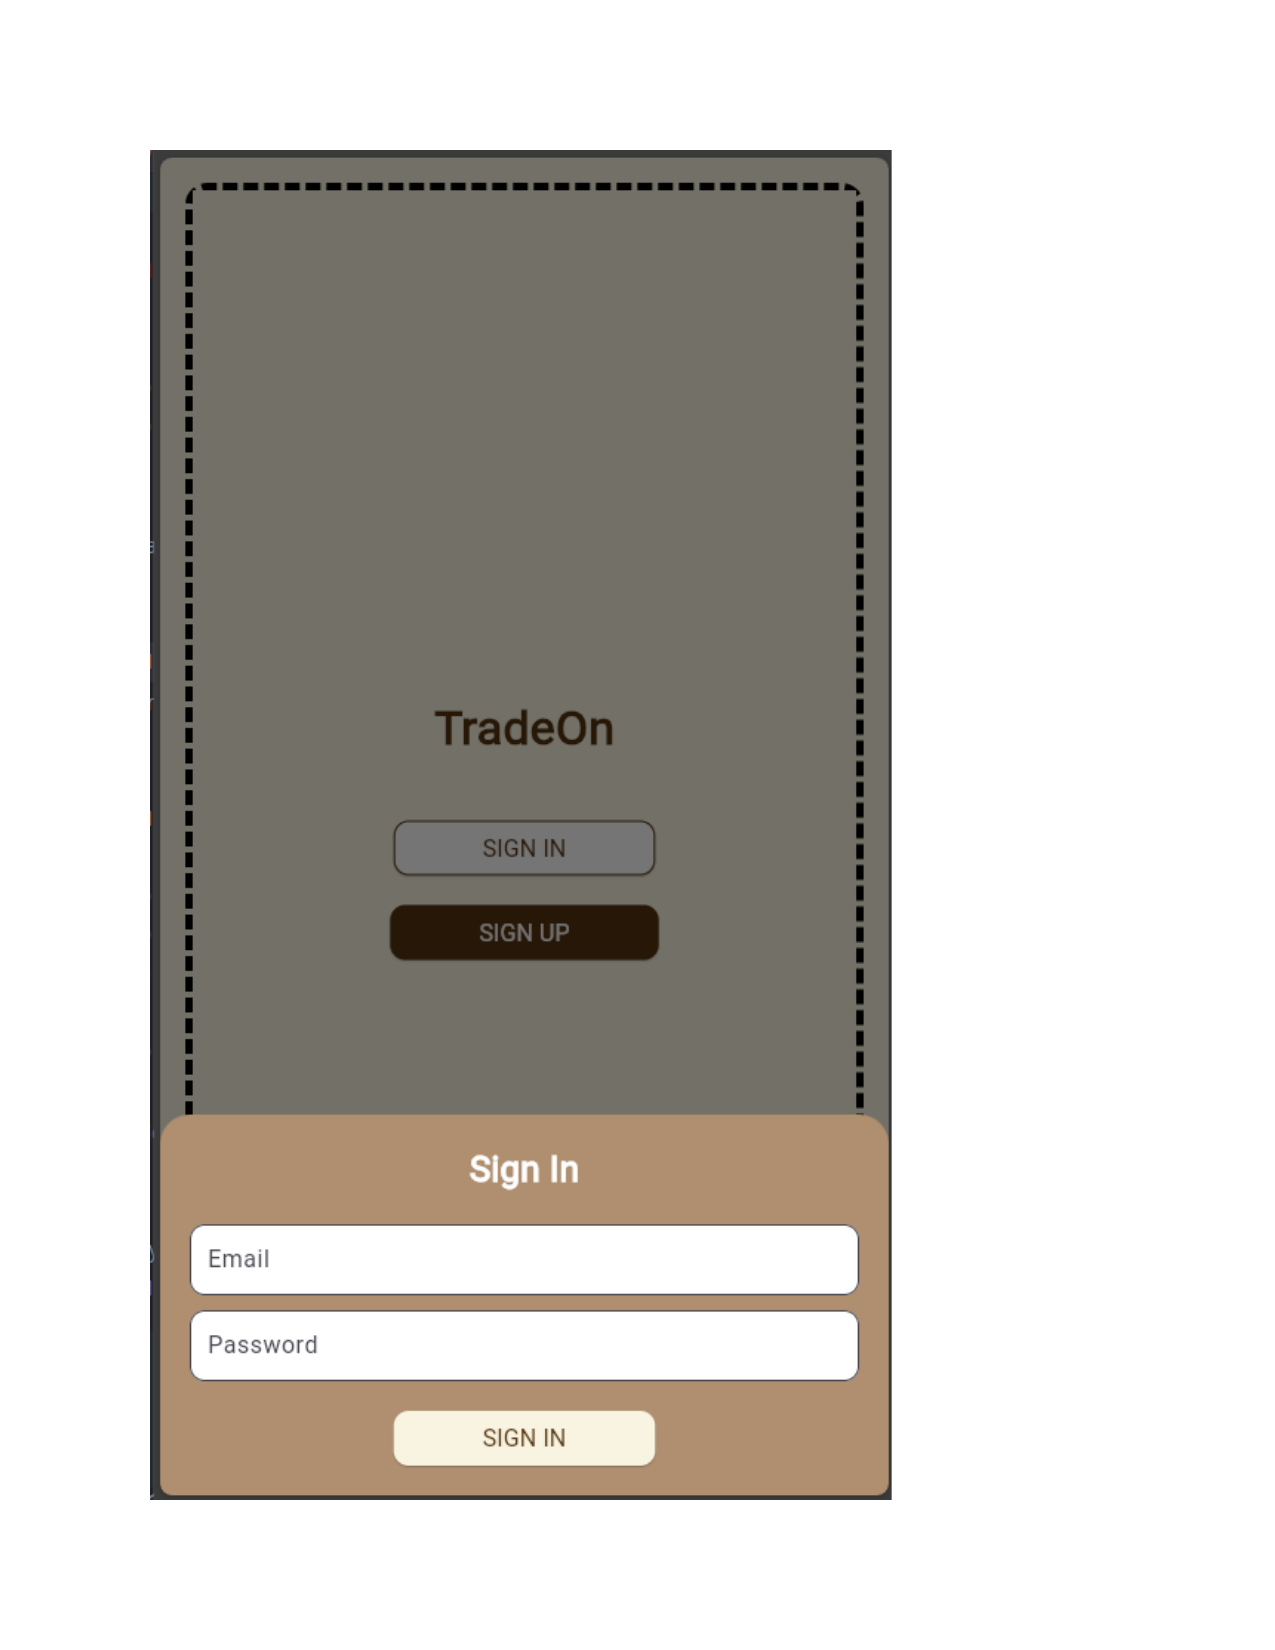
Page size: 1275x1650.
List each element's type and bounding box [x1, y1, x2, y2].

picture [150, 150, 892, 1500]
